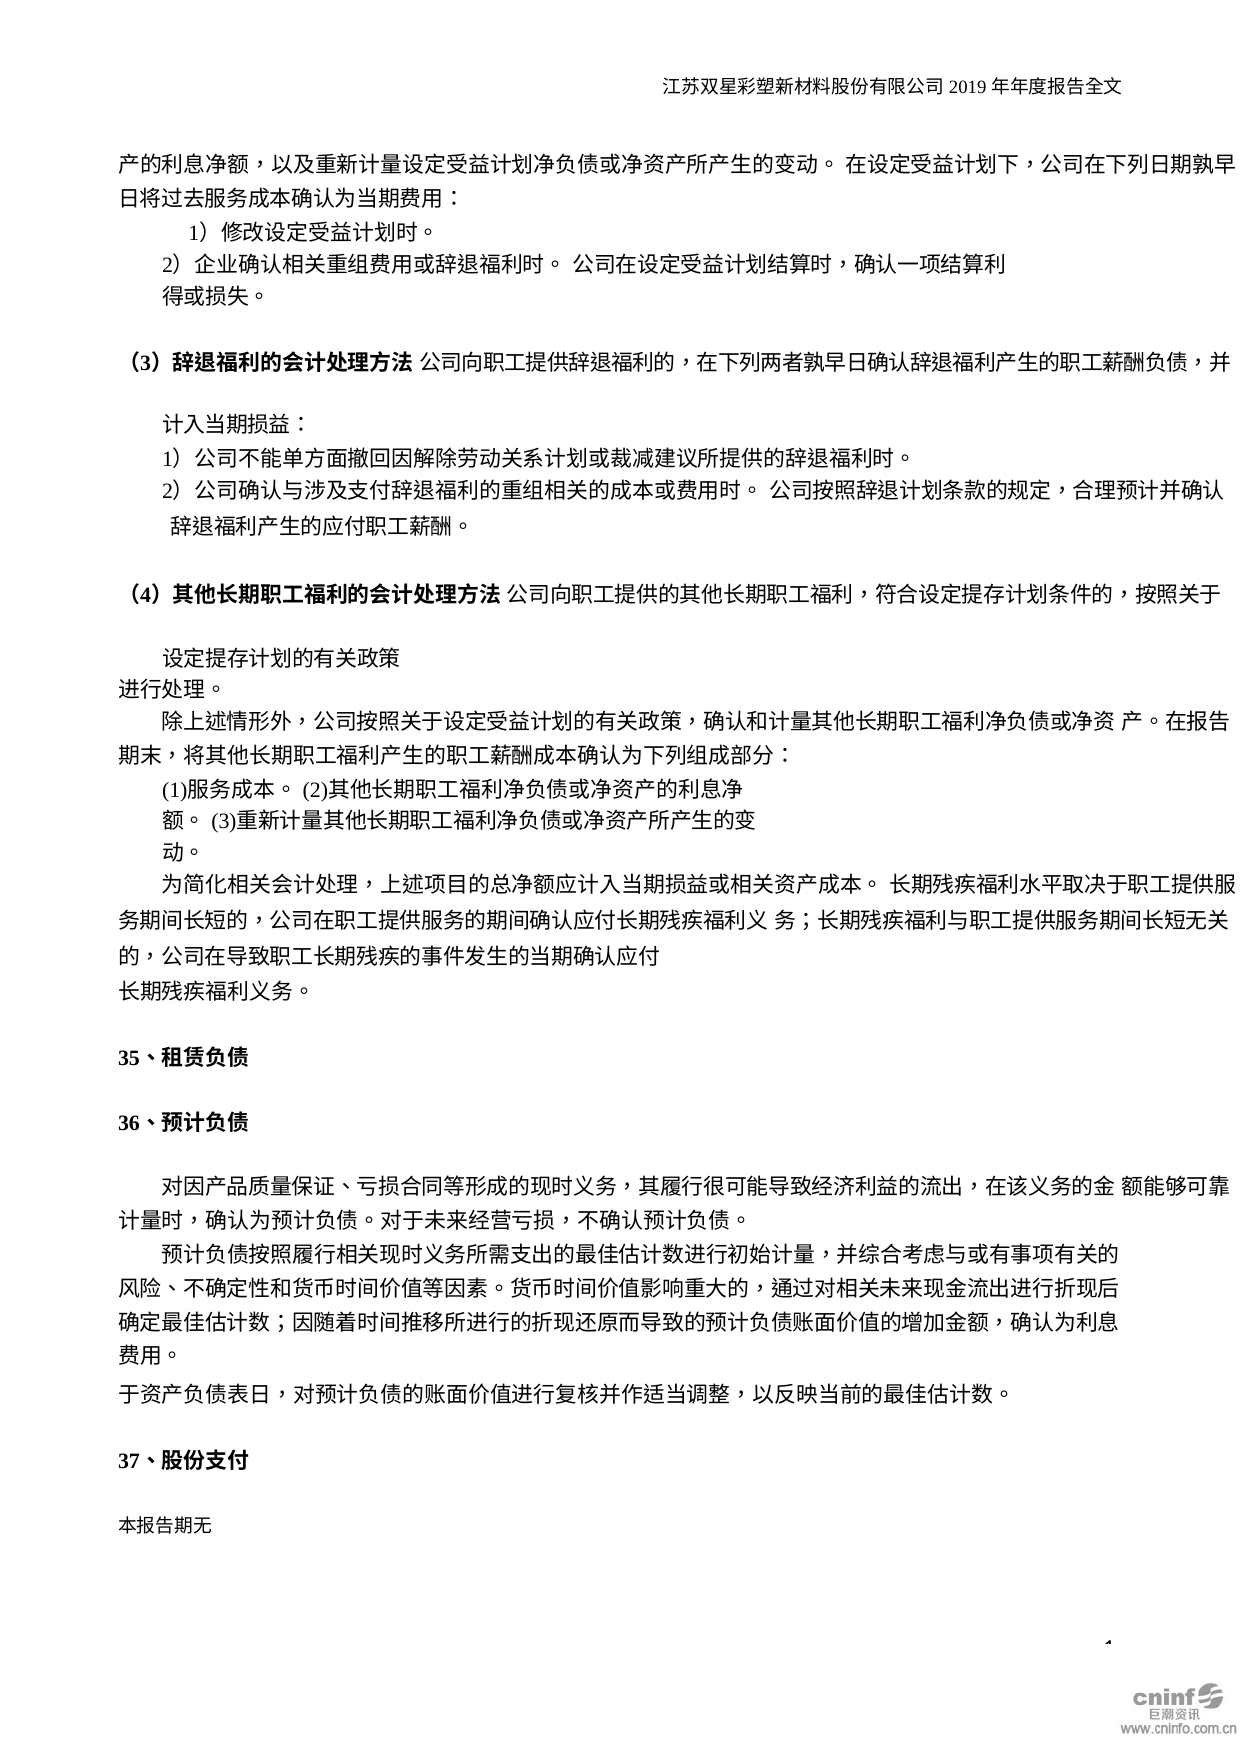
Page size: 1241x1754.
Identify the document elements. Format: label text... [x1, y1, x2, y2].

text （3）辞退福利的会计处理方法 公司向职工提供辞退福利的，在下列两者孰早日确认辞退福利产生的职工薪酬负债，并计入当期损益： [118, 314, 1240, 439]
text 为简化相关会计处理，上述项目的总净额应计入当期损益或相关资产成本。 长期残疾福利水平取决于职工提供服务期间长短的，公司在职工提供服务的期间确认应付长期残疾福利义 务；长期残疾福利与职工提供服务期间长短无关的，公司在导致职工长期残疾的事件发生的当期确认应付 [118, 869, 1240, 971]
text 长期残疾福利义务。 [118, 977, 1240, 1005]
text 2）公司确认与涉及支付辞退福利的重组相关的成本或费用时。 公司按照辞退计划条款的规定，合理预计并确认辞退福利产生的应付职工薪酬。 [162, 474, 1240, 540]
subtitle 37、股份支付 [118, 1445, 1240, 1475]
text (1)服务成本。 (2)其他长期职工福利净负债或净资产的利息净额。 (3)重新计量其他长期职工福利净负债或净资产所产生的变动。 [162, 774, 766, 867]
text 对因产品质量保证、亏损合同等形成的现时义务，其履行很可能导致经济利益的流出，在该义务的金 额能够可靠计量时，确认为预计负债。对于未来经营亏损，不确认预计负债。 [118, 1171, 1240, 1235]
picture [1115, 1680, 1240, 1737]
text 1）修改设定受益计划时。 [188, 217, 1240, 247]
subtitle 35、租赁负债 [118, 1042, 1240, 1072]
text 2）企业确认相关重组费用或辞退福利时。 公司在设定受益计划结算时，确认一项结算利得或损失。 [162, 249, 1020, 311]
text 预计负债按照履行相关现时义务所需支出的最佳估计数进行初始计量，并综合考虑与或有事项有关的 风险、不确定性和货币时间价值等因素。货币时间价值影响重大的，通过对相关未来现金流出进行折现后 确定最佳估计数；因随着时间推移所进行的折现还原而导致的预计负债账面价值的增加金额，确认为利息 费用。 [118, 1239, 1123, 1370]
subtitle 36、预计负债 [118, 1107, 1240, 1136]
text 于资产负债表日，对预计负债的账面价值进行复核并作适当调整，以反映当前的最佳估计数。 [118, 1379, 1240, 1409]
text 1）公司不能单方面撤回因解除劳动关系计划或裁减建议所提供的辞退福利时。 [162, 443, 1240, 472]
text 进行处理。 [118, 679, 1240, 702]
text （4）其他长期职工福利的会计处理方法 公司向职工提供的其他长期职工福利，符合设定提存计划条件的，按照关于设定提存计划的有关政策 [118, 551, 1240, 679]
text 产的利息净额，以及重新计量设定受益计划净负债或净资产所产生的变动。 在设定受益计划下，公司在下列日期孰早日将过去服务成本确认为当期费用： [118, 149, 1240, 213]
text 除上述情形外，公司按照关于设定受益计划的有关政策，确认和计量其他长期职工福利净负债或净资 产。在报告期末，将其他长期职工福利产生的职工薪酬成本确认为下列组成部分： [118, 706, 1240, 769]
text 本报告期无 [118, 1512, 1240, 1538]
